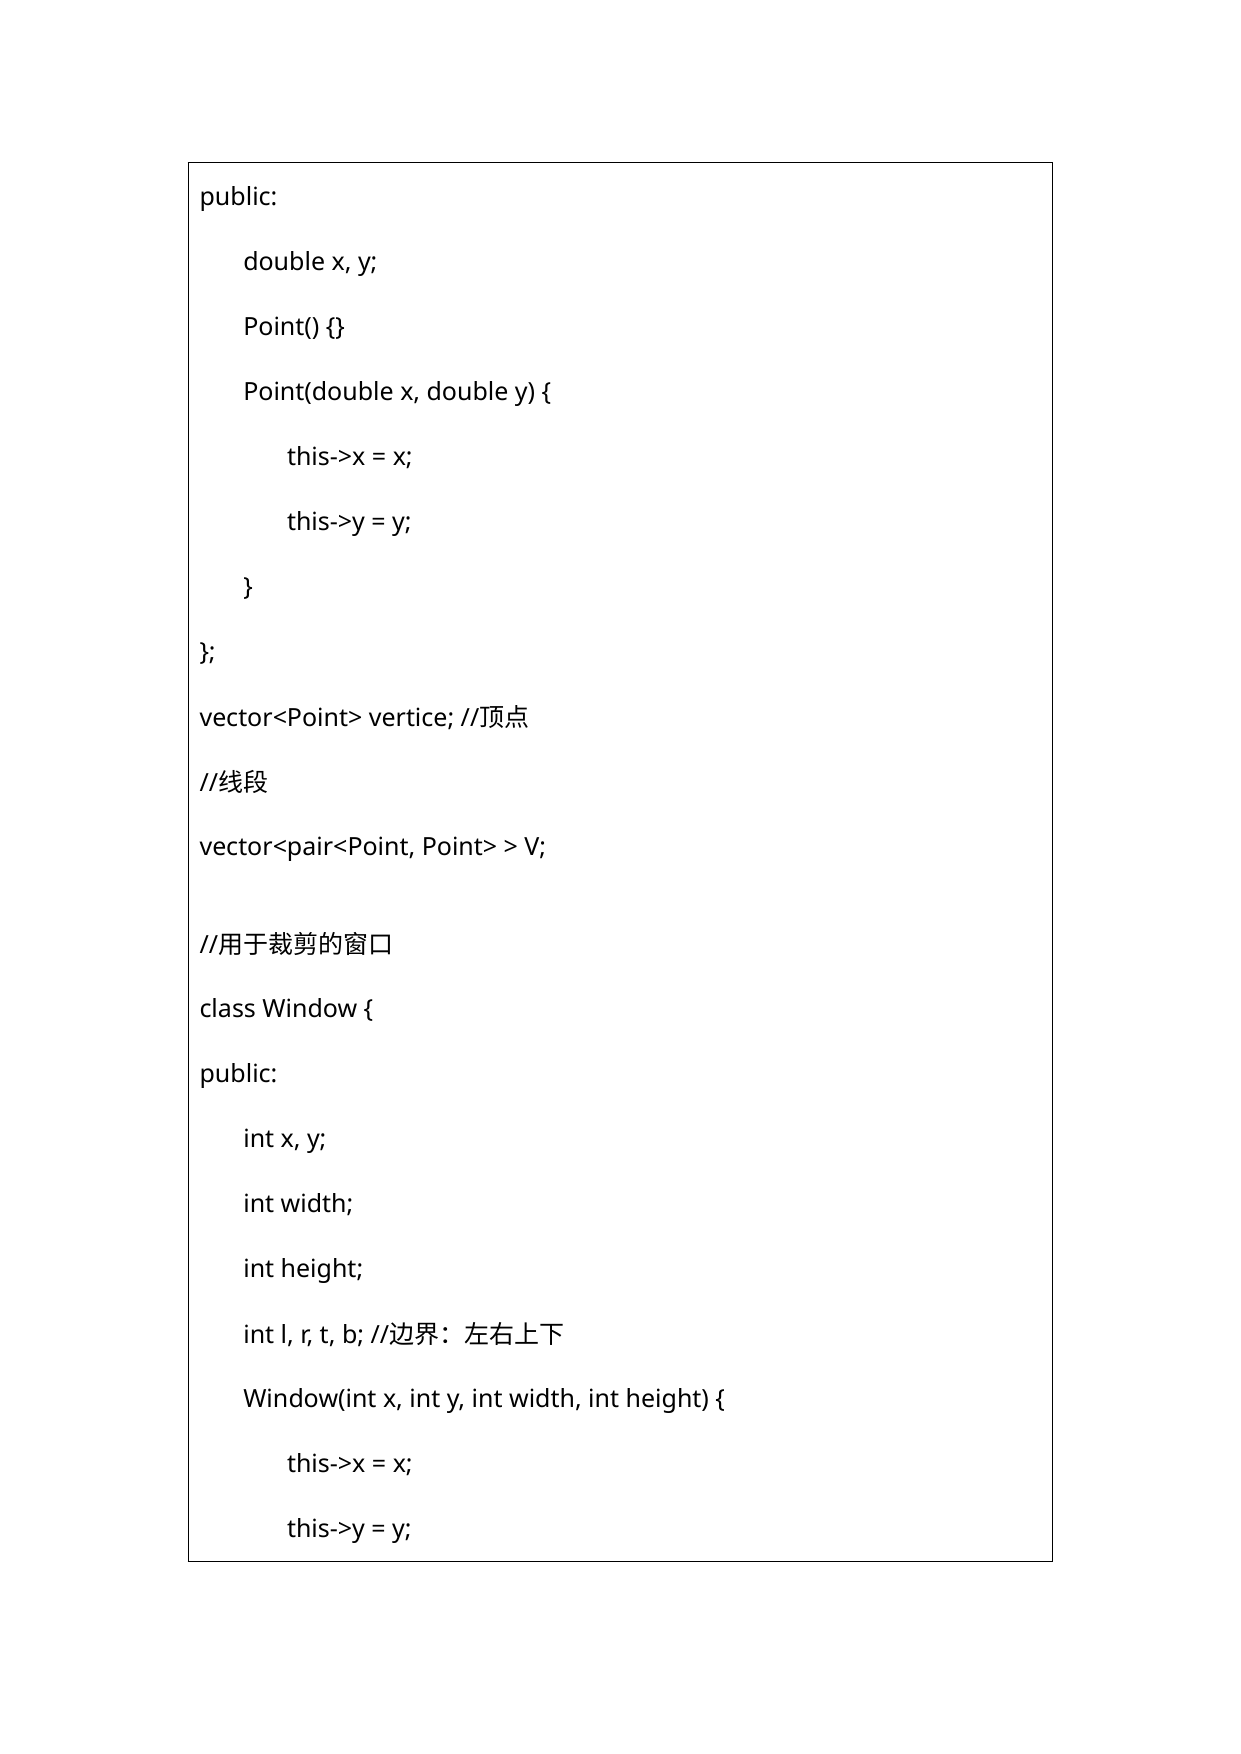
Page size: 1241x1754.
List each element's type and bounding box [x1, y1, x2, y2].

table_header [189, 163, 1052, 1561]
